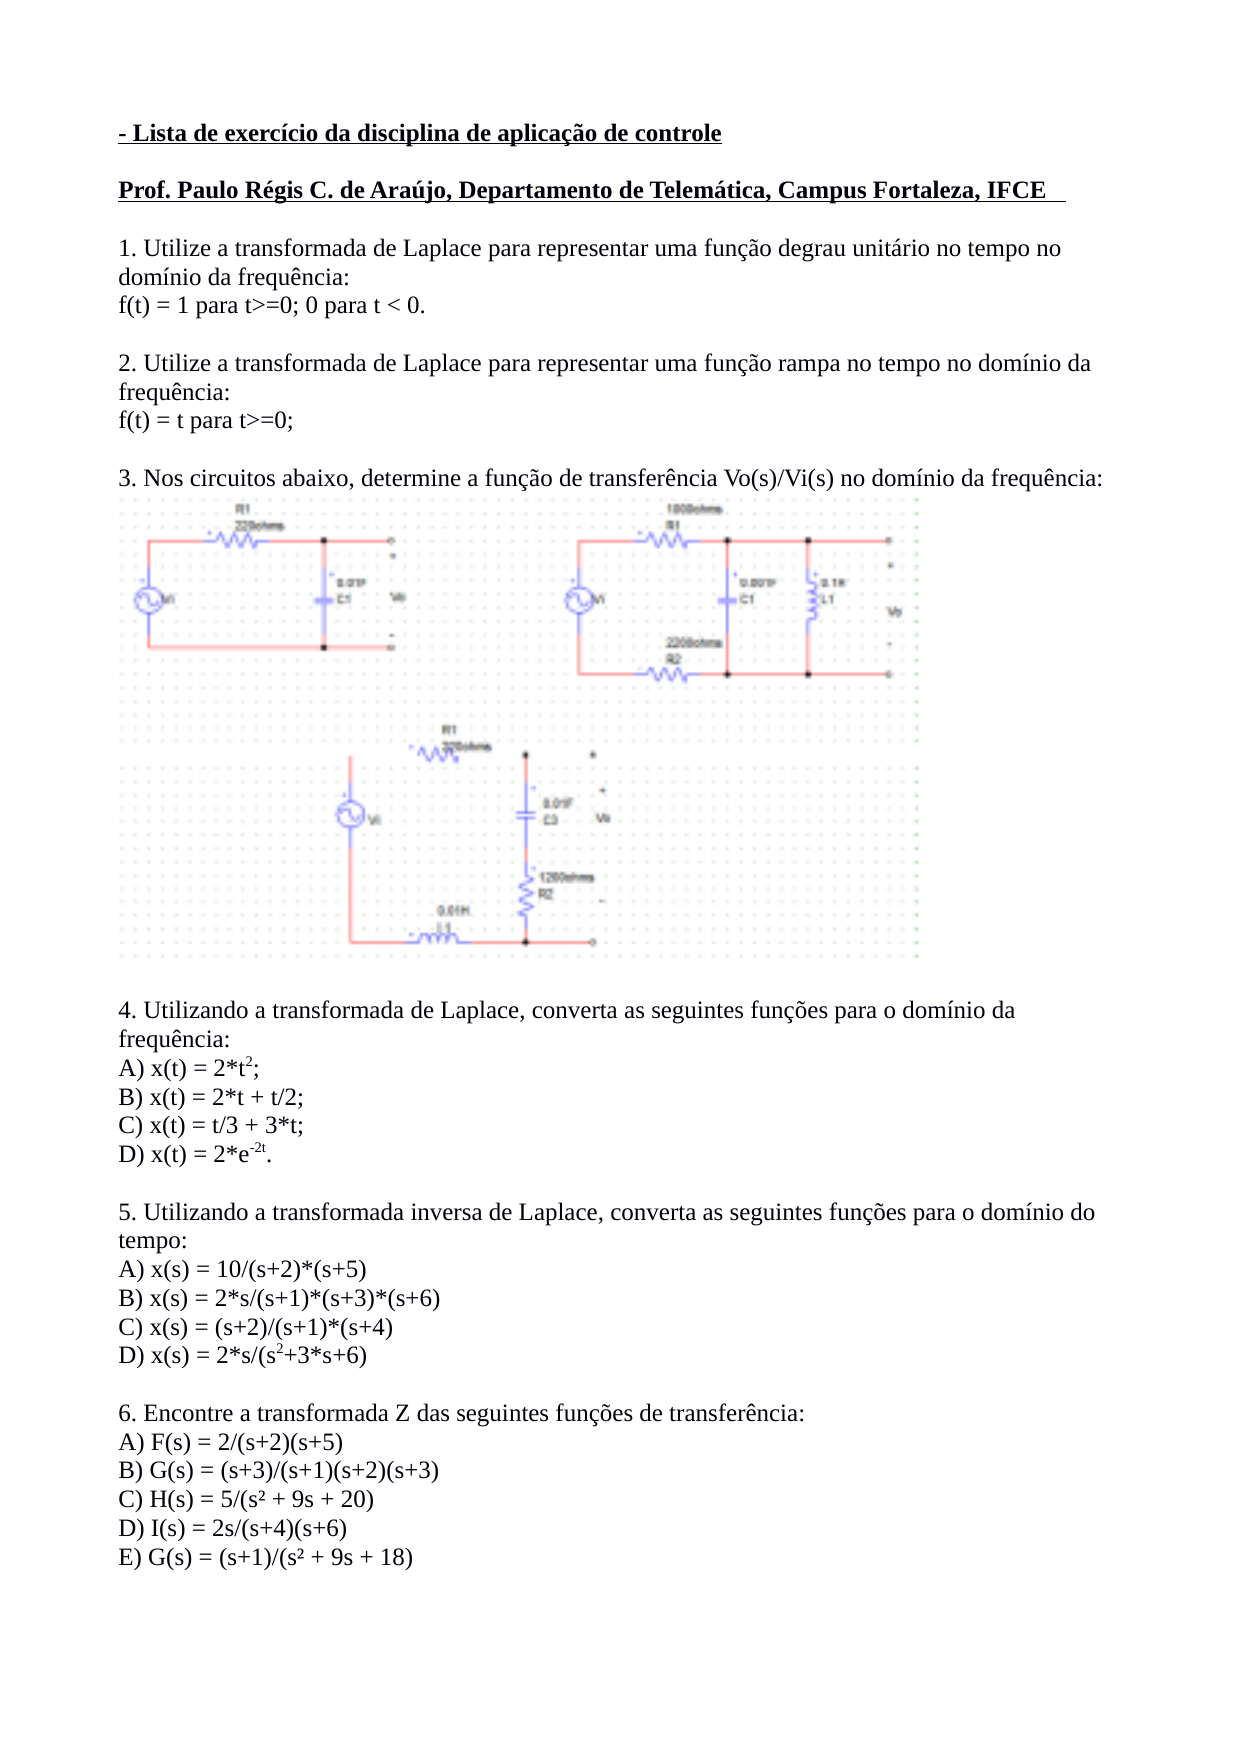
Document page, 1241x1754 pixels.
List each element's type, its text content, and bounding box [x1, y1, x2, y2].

text f(t) = t para t>=0; [118, 406, 1122, 434]
text B) x(t) = 2*t + t/2; [118, 1082, 1122, 1110]
text A) F(s) = 2/(s+2)(s+5) [118, 1427, 1122, 1455]
text f(t) = 1 para t>=0; 0 para t < 0. [118, 291, 1122, 319]
text 4. Utilizando a transformada de Laplace, converta as seguintes funções para o domínio da frequência: [118, 995, 1122, 1053]
text B) G(s) = (s+3)/(s+1)(s+2)(s+3) [118, 1455, 1122, 1484]
text D) x(s) = 2*s/(s2+3*s+6) [118, 1340, 1122, 1369]
text C) x(t) = t/3 + 3*t; [118, 1110, 1122, 1139]
text 3. Nos circuitos abaixo, determine a função de transferência Vo(s)/Vi(s) no domínio da frequência: [118, 463, 1122, 492]
text 6. Encontre a transformada Z das seguintes funções de transferência: [118, 1398, 1122, 1427]
text - Lista de exercício da disciplina de aplicação de controle [118, 118, 1122, 147]
text D) x(t) = 2*e-2t. [118, 1139, 1122, 1168]
text A) x(s) = 10/(s+2)*(s+5) [118, 1254, 1122, 1283]
text E) G(s) = (s+1)/(s² + 9s + 18) [118, 1542, 1122, 1570]
text B) x(s) = 2*s/(s+1)*(s+3)*(s+6) [118, 1283, 1122, 1312]
text Prof. Paulo Régis C. de Araújo, Departamento de Telemática, Campus Fortaleza, IFCE [118, 176, 1122, 204]
text 2. Utilize a transformada de Laplace para representar uma função rampa no tempo no domínio da frequência: [118, 348, 1122, 406]
text A) x(t) = 2*t2; [118, 1053, 1122, 1082]
text 5. Utilizando a transformada inversa de Laplace, converta as seguintes funções para o domínio do tempo: [118, 1197, 1122, 1254]
text 1. Utilize a transformada de Laplace para representar uma função degrau unitário no tempo no domínio da frequência: [118, 233, 1122, 291]
text C) x(s) = (s+2)/(s+1)*(s+4) [118, 1312, 1122, 1340]
text D) I(s) = 2s/(s+4)(s+6) [118, 1513, 1122, 1542]
text C) H(s) = 5/(s² + 9s + 20) [118, 1484, 1122, 1513]
